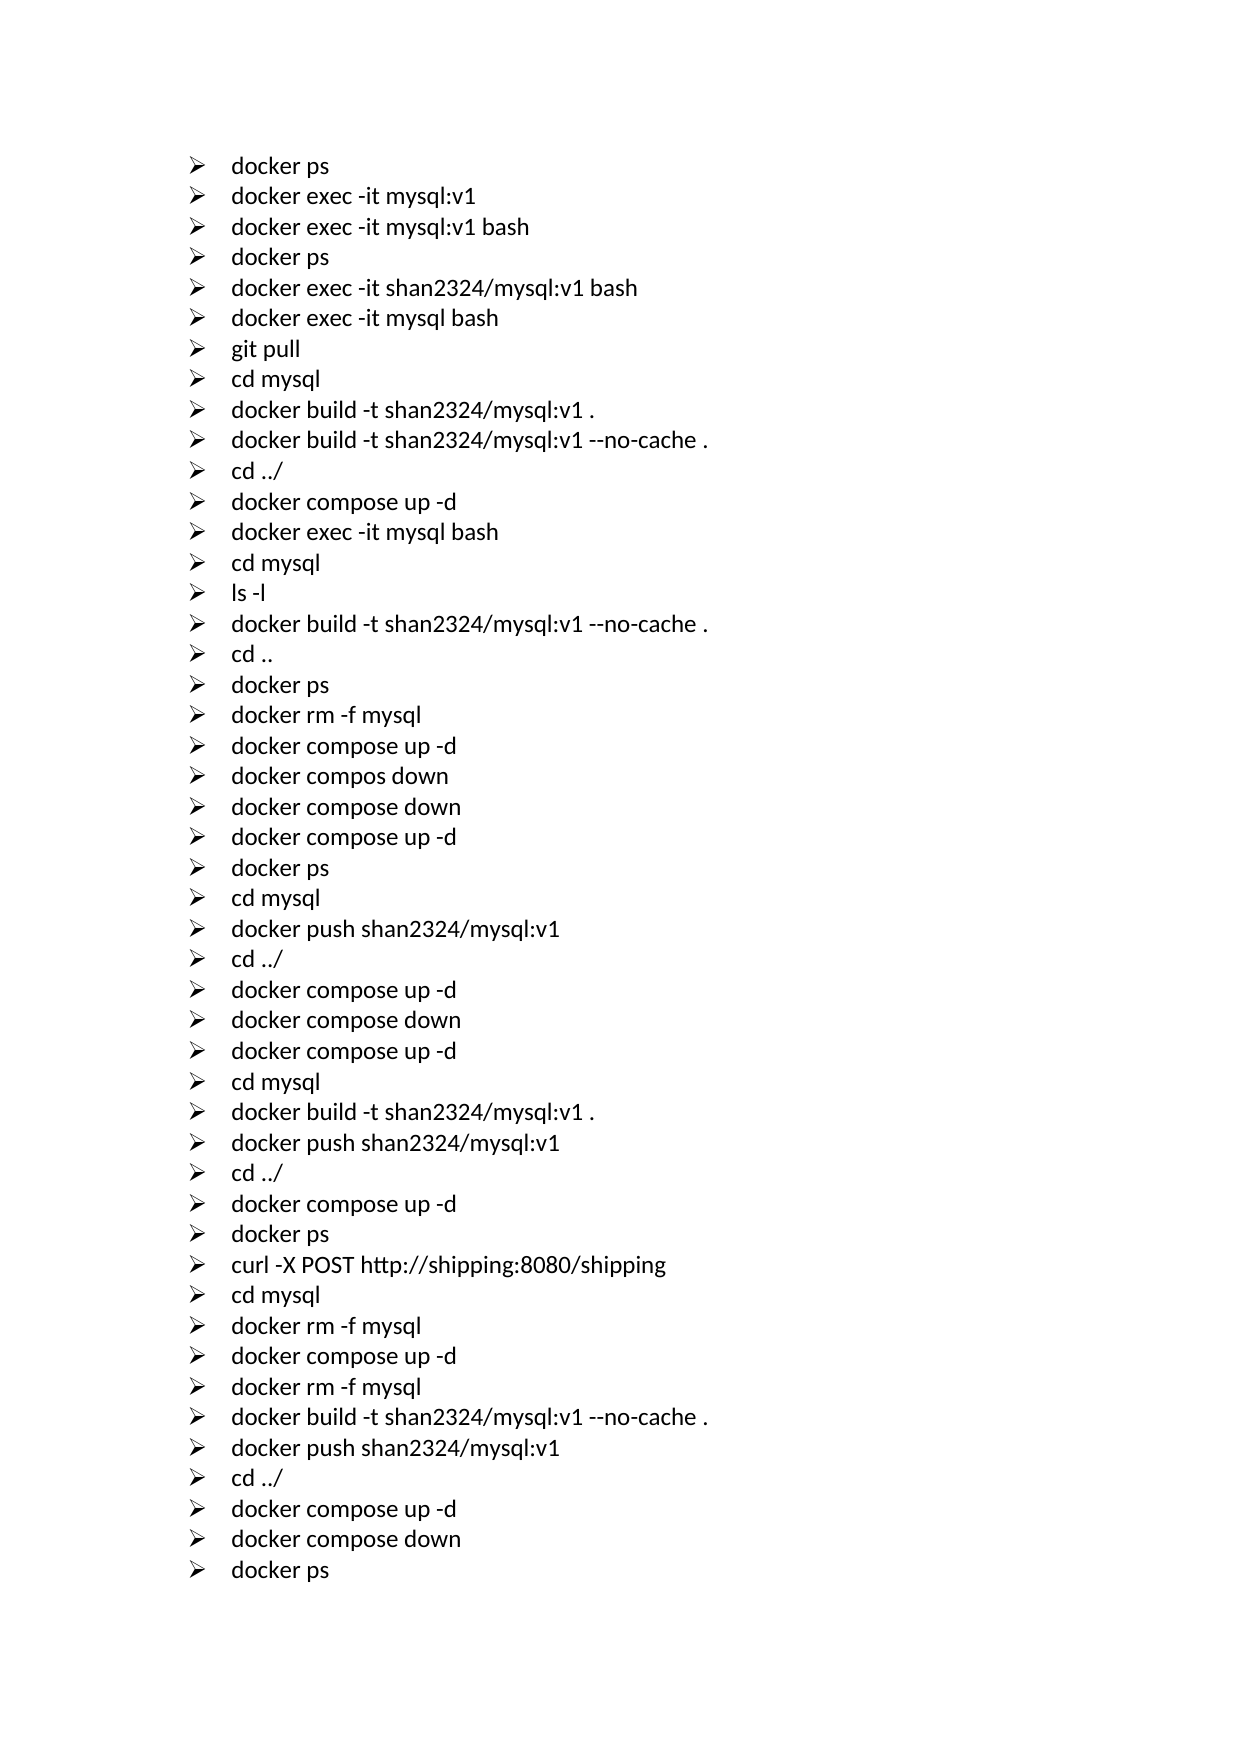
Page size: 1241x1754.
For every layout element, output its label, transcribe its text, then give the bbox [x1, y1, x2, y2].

list docker compos down [187, 760, 1053, 791]
list ls -l [187, 577, 1053, 608]
list cd mysql [187, 1066, 1053, 1096]
list git pull [187, 333, 1053, 364]
list docker ps [187, 242, 1053, 272]
list docker compose up -d [187, 730, 1053, 760]
list docker compose up -d [187, 1340, 1053, 1371]
list docker exec -it mysql bash [187, 516, 1053, 547]
list docker exec -it shan2324/mysql:v1 bash [187, 272, 1053, 303]
list docker build -t shan2324/mysql:v1 --no-cache . [187, 425, 1053, 455]
list cd mysql [187, 364, 1053, 394]
list docker exec -it mysql:v1 bash [187, 211, 1053, 242]
list docker compose down [187, 1004, 1053, 1035]
list cd .. [187, 638, 1053, 669]
list docker ps [187, 852, 1053, 882]
list docker ps [187, 1218, 1053, 1249]
list docker rm -f mysql [187, 1371, 1053, 1401]
list docker ps [187, 150, 1053, 181]
list cd ../ [187, 943, 1053, 974]
list docker rm -f mysql [187, 699, 1053, 730]
list docker push shan2324/mysql:v1 [187, 1127, 1053, 1157]
list docker build -t shan2324/mysql:v1 . [187, 1096, 1053, 1127]
list docker compose up -d [187, 821, 1053, 852]
list docker ps [187, 669, 1053, 699]
list docker compose down [187, 1523, 1053, 1554]
list cd mysql [187, 1279, 1053, 1310]
list docker build -t shan2324/mysql:v1 --no-cache . [187, 608, 1053, 638]
list cd mysql [187, 547, 1053, 577]
list docker rm -f mysql [187, 1310, 1053, 1340]
list docker push shan2324/mysql:v1 [187, 913, 1053, 943]
list docker compose up -d [187, 486, 1053, 516]
list docker push shan2324/mysql:v1 [187, 1432, 1053, 1462]
list docker build -t shan2324/mysql:v1 --no-cache . [187, 1401, 1053, 1432]
list cd ../ [187, 1157, 1053, 1188]
list cd mysql [187, 882, 1053, 913]
list cd ../ [187, 1462, 1053, 1493]
list docker compose up -d [187, 974, 1053, 1004]
list docker compose up -d [187, 1493, 1053, 1523]
list docker compose down [187, 791, 1053, 821]
list docker build -t shan2324/mysql:v1 . [187, 394, 1053, 425]
list docker ps [187, 1554, 1053, 1584]
list docker compose up -d [187, 1188, 1053, 1218]
list docker compose up -d [187, 1035, 1053, 1066]
list docker exec -it mysql:v1 [187, 181, 1053, 211]
list curl -X POST http://shipping:8080/shipping [187, 1249, 1053, 1279]
list cd ../ [187, 455, 1053, 486]
list docker exec -it mysql bash [187, 303, 1053, 333]
